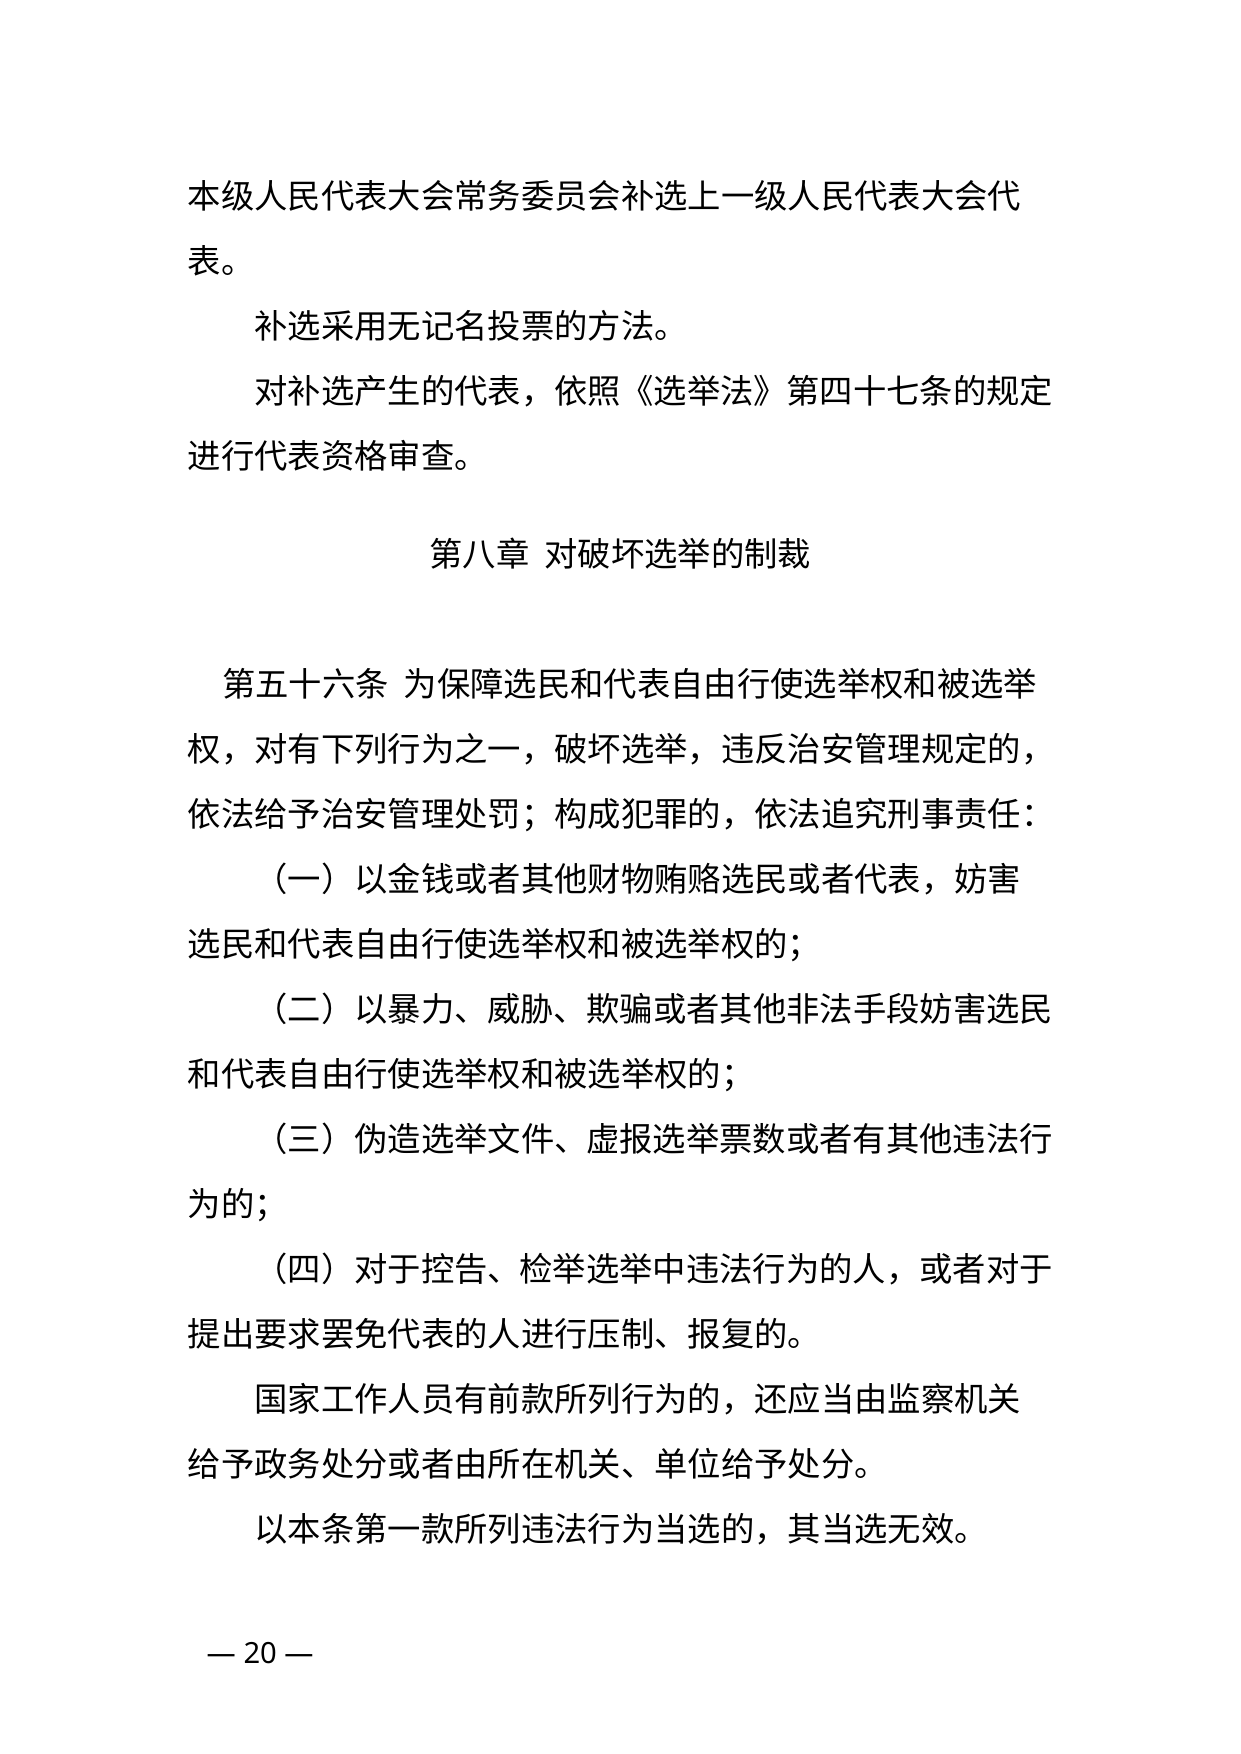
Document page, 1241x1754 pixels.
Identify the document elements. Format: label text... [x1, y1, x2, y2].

text 县级以上的地方各级人民代表大会闭会期间，可以由本级人民代表大会常务委员会补选上一级人民代表大会代表。 [187, 877, 1053, 1072]
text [187, 1429, 1053, 1559]
text 第五十五条 代表在任期内，因故出缺，由原选区或者原选举单位补选。补选出缺的代表时，代表候选人的名额，可以多于应选代表的名额，也可以同应选代表名额相等。 [187, 162, 1053, 422]
text 补选县、乡两级人民代表大会代表时，分别由县级人民代表大会常务委员会和乡级人民代表大会主席团主持，并派人到选区具体组织补选事宜。选区应当重新核对选民名单，对变动的进行补正。经选民协商确定的正式代表候选人名单，应当在选举日的三日以前公布。选区全体选民的过半数参加投票，选举有效；代表候选人获得参加投票的选民过半数的选票始得当选。 [187, 422, 1053, 877]
text 对补选产生的代表，依照《选举法》第四十七条的规定进行代表资格审查。 [187, 1137, 1053, 1267]
text 第八章 对破坏选举的制裁 [187, 1299, 1053, 1364]
text 补选采用无记名投票的方法。 [187, 1072, 1053, 1137]
